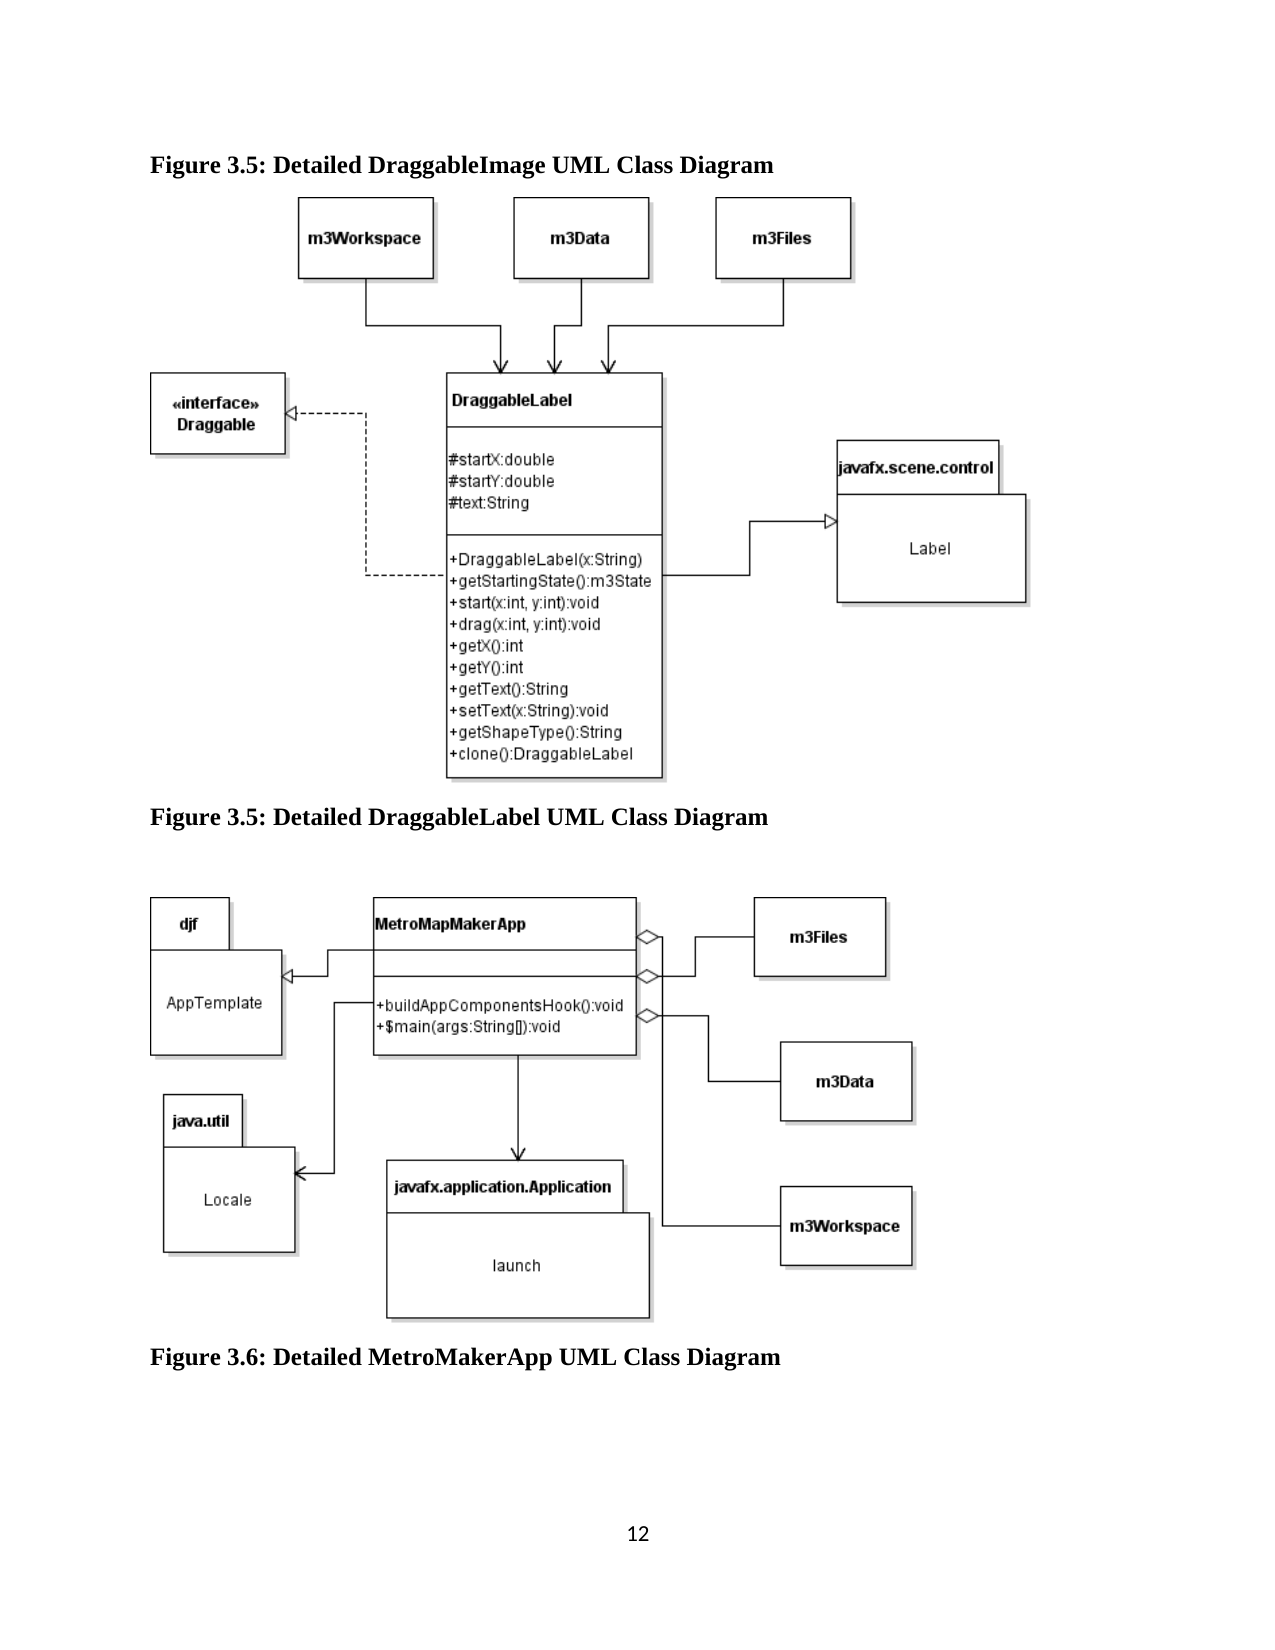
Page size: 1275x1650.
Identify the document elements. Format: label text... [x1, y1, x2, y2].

text Figure 3.5: Detailed DraggableLabel UML Class Diagram [150, 802, 1125, 831]
picture [150, 897, 918, 1324]
text Figure 3.5: Detailed DraggableImage UML Class Diagram [150, 150, 1125, 179]
picture [150, 197, 1032, 784]
text Figure 3.6: Detailed MetroMakerApp UML Class Diagram [150, 1342, 1125, 1371]
